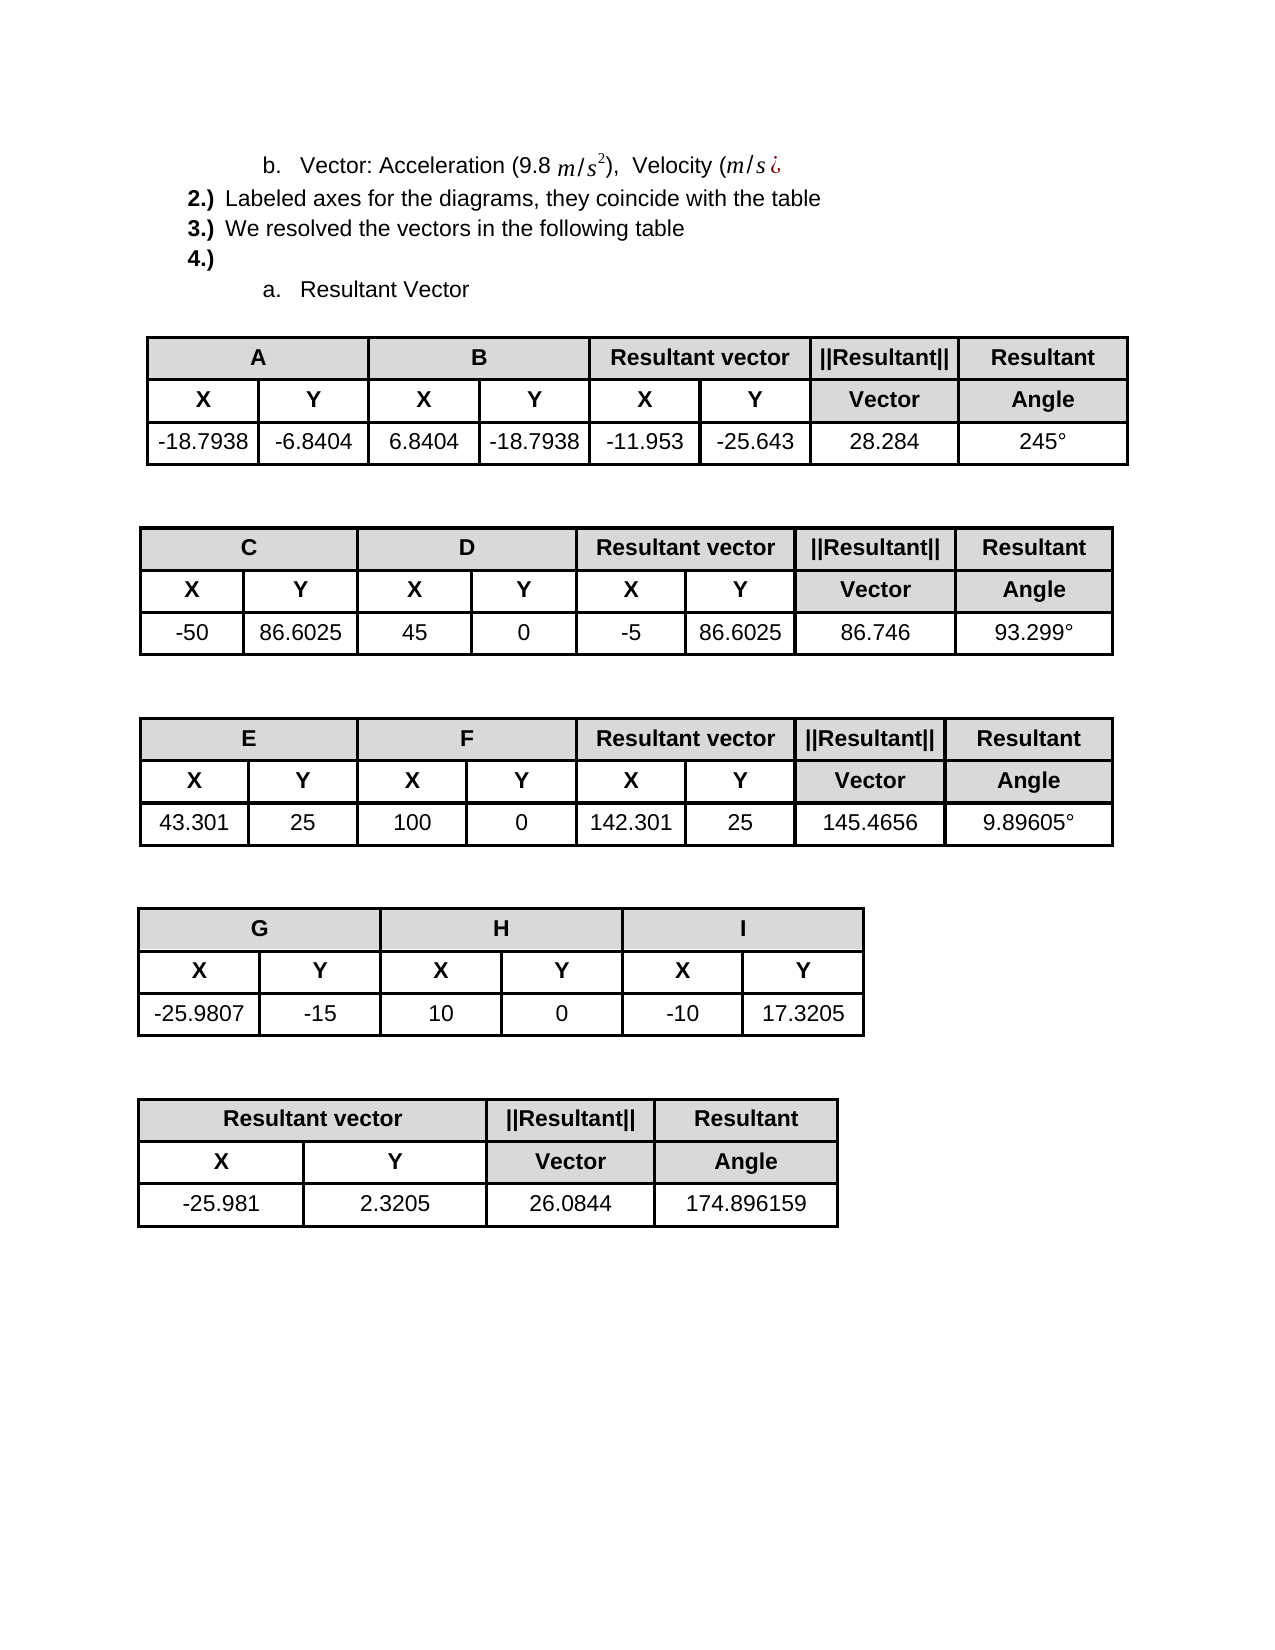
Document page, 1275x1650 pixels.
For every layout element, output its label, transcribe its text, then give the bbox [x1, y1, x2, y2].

table_header Resultant vector [591, 339, 809, 378]
table_cell Y [245, 572, 356, 611]
table_cell 43.301 [142, 805, 247, 844]
table_header H [382, 910, 621, 949]
table_header G [140, 910, 379, 949]
table_header Resultant [957, 530, 1111, 569]
table_cell -10 [624, 995, 741, 1034]
table_cell Vector [797, 762, 943, 801]
table_cell Y [305, 1143, 485, 1182]
table_cell -25.9807 [140, 995, 258, 1034]
table_cell 2.3205 [305, 1185, 485, 1224]
table_header Resultant vector [578, 720, 793, 759]
table_cell Angle [960, 381, 1126, 421]
table_header E [142, 720, 356, 759]
table_cell -11.953 [591, 424, 698, 463]
table_cell Y [702, 381, 809, 421]
table_header Resultant vector [140, 1101, 485, 1140]
table_cell Y [260, 381, 367, 421]
table_cell -6.8404 [260, 424, 367, 463]
table_header ||Resultant|| [797, 720, 943, 759]
table_cell 0 [473, 614, 575, 653]
list Labeled axes for the diagrams, they coincide with the table [187, 185, 1125, 211]
table_header B [370, 339, 588, 378]
table_cell X [359, 572, 470, 611]
table_cell Y [473, 572, 575, 611]
table_cell Y [687, 762, 793, 801]
table_cell -15 [261, 995, 379, 1034]
table_cell -25.643 [702, 424, 809, 463]
table_cell Y [468, 762, 575, 801]
table_header A [149, 339, 367, 378]
table_cell 28.284 [812, 424, 957, 463]
table_cell Angle [656, 1143, 836, 1182]
table_cell 17.3205 [744, 995, 862, 1034]
table_cell X [578, 572, 684, 611]
table_cell 10 [382, 995, 500, 1034]
table_cell X [382, 953, 500, 992]
table_cell 25 [250, 805, 356, 844]
table_header I [624, 910, 862, 949]
table_cell X [591, 381, 698, 421]
table_cell Angle [957, 572, 1111, 611]
table_cell X [142, 572, 242, 611]
table_cell Vector [812, 381, 957, 421]
table_cell Y [687, 572, 793, 611]
table_cell 86.6025 [245, 614, 356, 653]
table_cell 0 [503, 995, 621, 1034]
table_cell Y [250, 762, 356, 801]
table_cell 26.0844 [488, 1185, 653, 1224]
table_header ||Resultant|| [812, 339, 957, 378]
table_cell 86.6025 [687, 614, 793, 653]
table_cell 86.746 [797, 614, 954, 653]
table_cell X [370, 381, 478, 421]
table_cell 100 [359, 805, 465, 844]
table_cell -18.7938 [149, 424, 257, 463]
table_cell X [142, 762, 247, 801]
table_header Resultant [656, 1101, 836, 1140]
table_cell 145.4656 [797, 805, 943, 844]
table_cell 45 [359, 614, 470, 653]
table_header C [142, 530, 356, 569]
table_header Resultant [960, 339, 1126, 378]
table_cell Y [744, 953, 862, 992]
table_cell Y [481, 381, 588, 421]
table_cell 9.89605° [947, 805, 1111, 844]
table_cell -50 [142, 614, 242, 653]
table_cell X [624, 953, 741, 992]
table_header Resultant vector [578, 530, 793, 569]
table_cell -18.7938 [481, 424, 588, 463]
table_cell Angle [947, 762, 1111, 801]
table_cell X [578, 762, 684, 801]
table_cell 25 [687, 805, 793, 844]
table_cell X [140, 1143, 302, 1182]
table_header ||Resultant|| [797, 530, 954, 569]
table_header ||Resultant|| [488, 1101, 653, 1140]
table_cell X [359, 762, 465, 801]
table_cell 174.896159 [656, 1185, 836, 1224]
table_cell Vector [488, 1143, 653, 1182]
table_header Resultant [947, 720, 1111, 759]
list We resolved the vectors in the following table [187, 215, 1125, 242]
table_header F [359, 720, 575, 759]
table_cell Y [503, 953, 621, 992]
table_cell 93.299° [957, 614, 1111, 653]
table_cell X [149, 381, 257, 421]
table_cell Vector [797, 572, 954, 611]
table_cell 245° [960, 424, 1126, 463]
table_cell 0 [468, 805, 575, 844]
table_cell -5 [578, 614, 684, 653]
table_cell X [140, 953, 258, 992]
table_cell 142.301 [578, 805, 684, 844]
list Vector: Acceleration (9.8 ), Velocity ( [262, 150, 1125, 181]
table_header D [359, 530, 575, 569]
list Resultant Vector [262, 276, 1125, 302]
table_cell -25.981 [140, 1185, 302, 1224]
table_cell Y [261, 953, 379, 992]
table_cell 6.8404 [370, 424, 478, 463]
